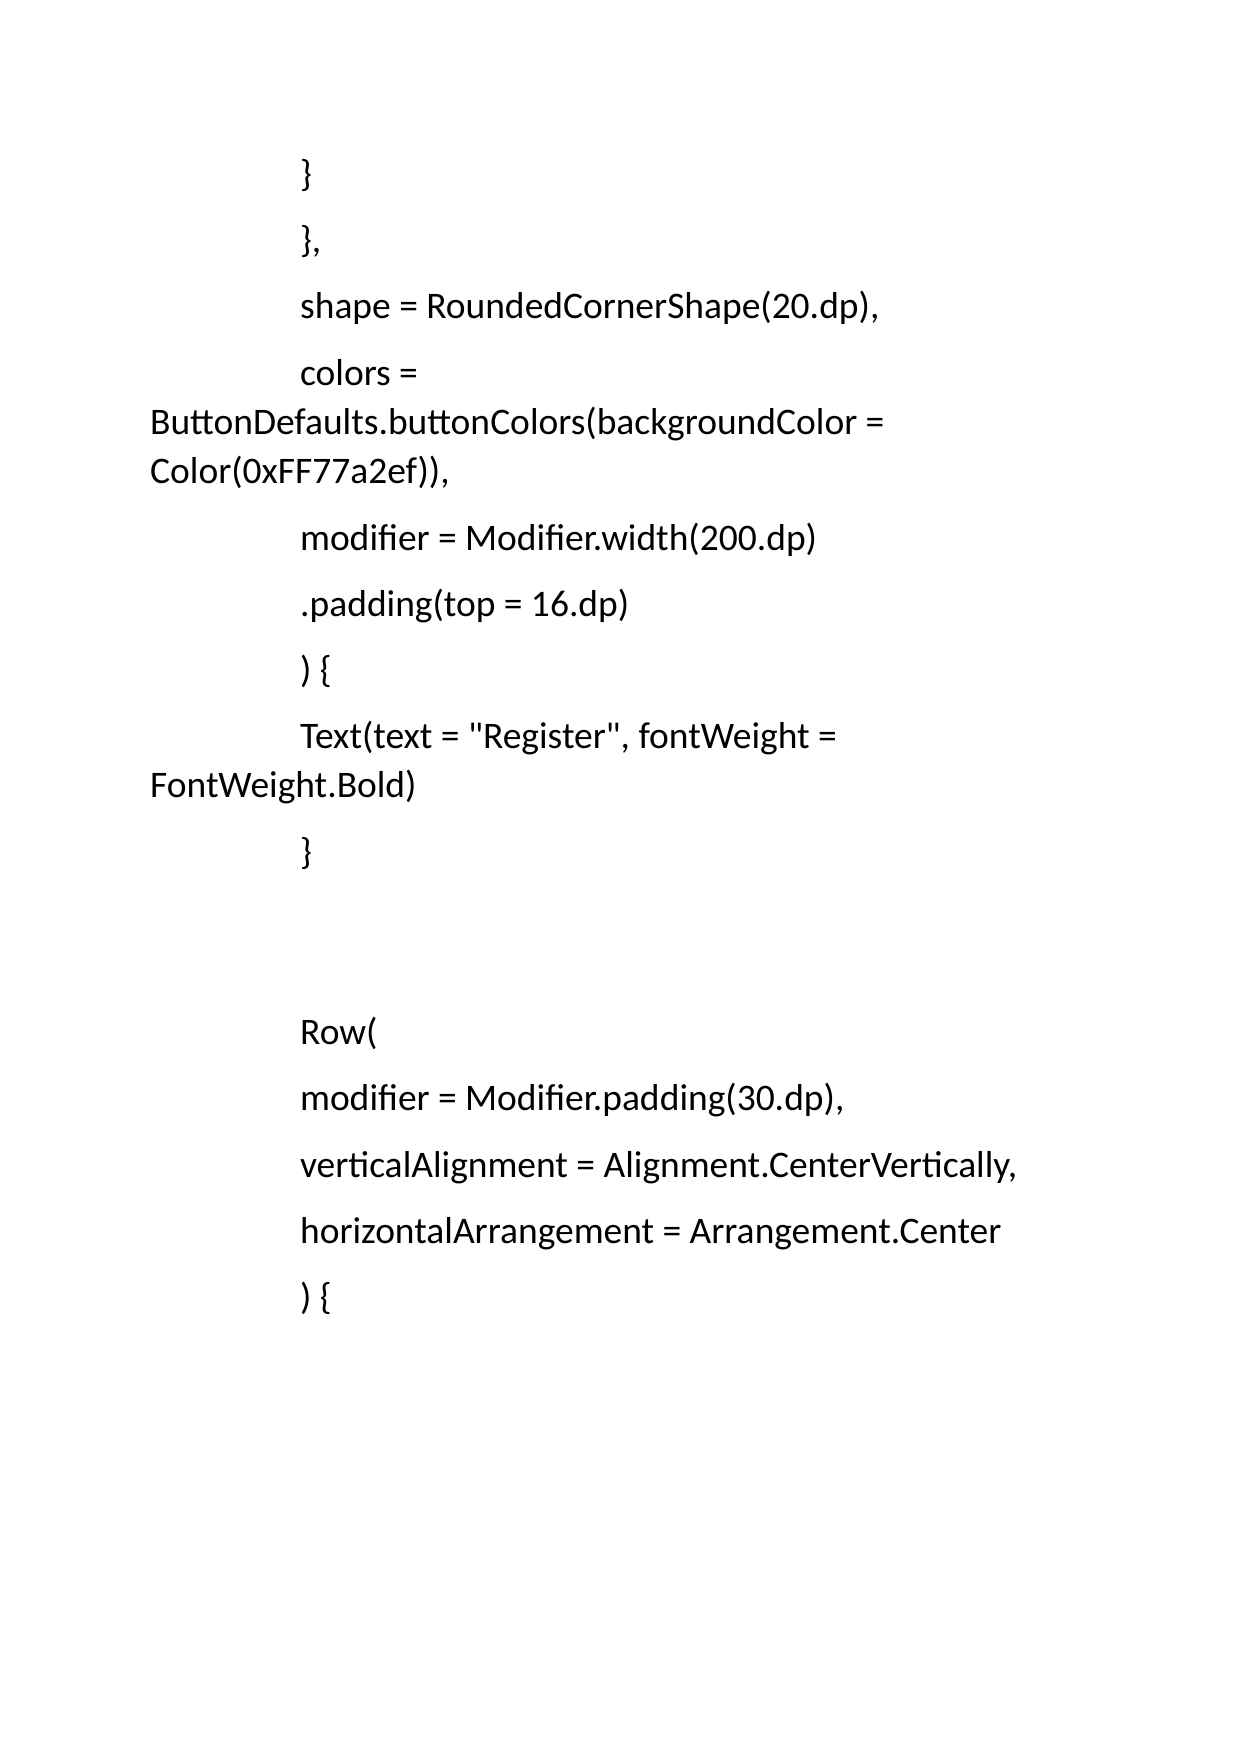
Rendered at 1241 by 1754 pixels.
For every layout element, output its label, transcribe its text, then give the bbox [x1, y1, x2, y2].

text ) { [150, 1273, 1090, 1319]
text } [150, 150, 1090, 196]
text ) { [150, 646, 1090, 692]
text Text(text = "Register", fontWeight = FontWeight.Bold) [150, 712, 1090, 807]
text }, [150, 216, 1090, 262]
text colors = ButtonDefaults.buttonColors(backgroundColor = Color(0xFF77a2ef)), [150, 348, 1090, 493]
text horizontalArrangement = Arrangement.Center [150, 1207, 1090, 1252]
text Row( [150, 1008, 1090, 1054]
text verticalAlignment = Alignment.CenterVertically, [150, 1141, 1090, 1186]
text modifier = Modifier.width(200.dp) [150, 513, 1090, 559]
text } [150, 828, 1090, 873]
text shape = RoundedCornerShape(20.dp), [150, 282, 1090, 328]
text .padding(top = 16.dp) [150, 580, 1090, 626]
text modifier = Modifier.padding(30.dp), [150, 1074, 1090, 1120]
